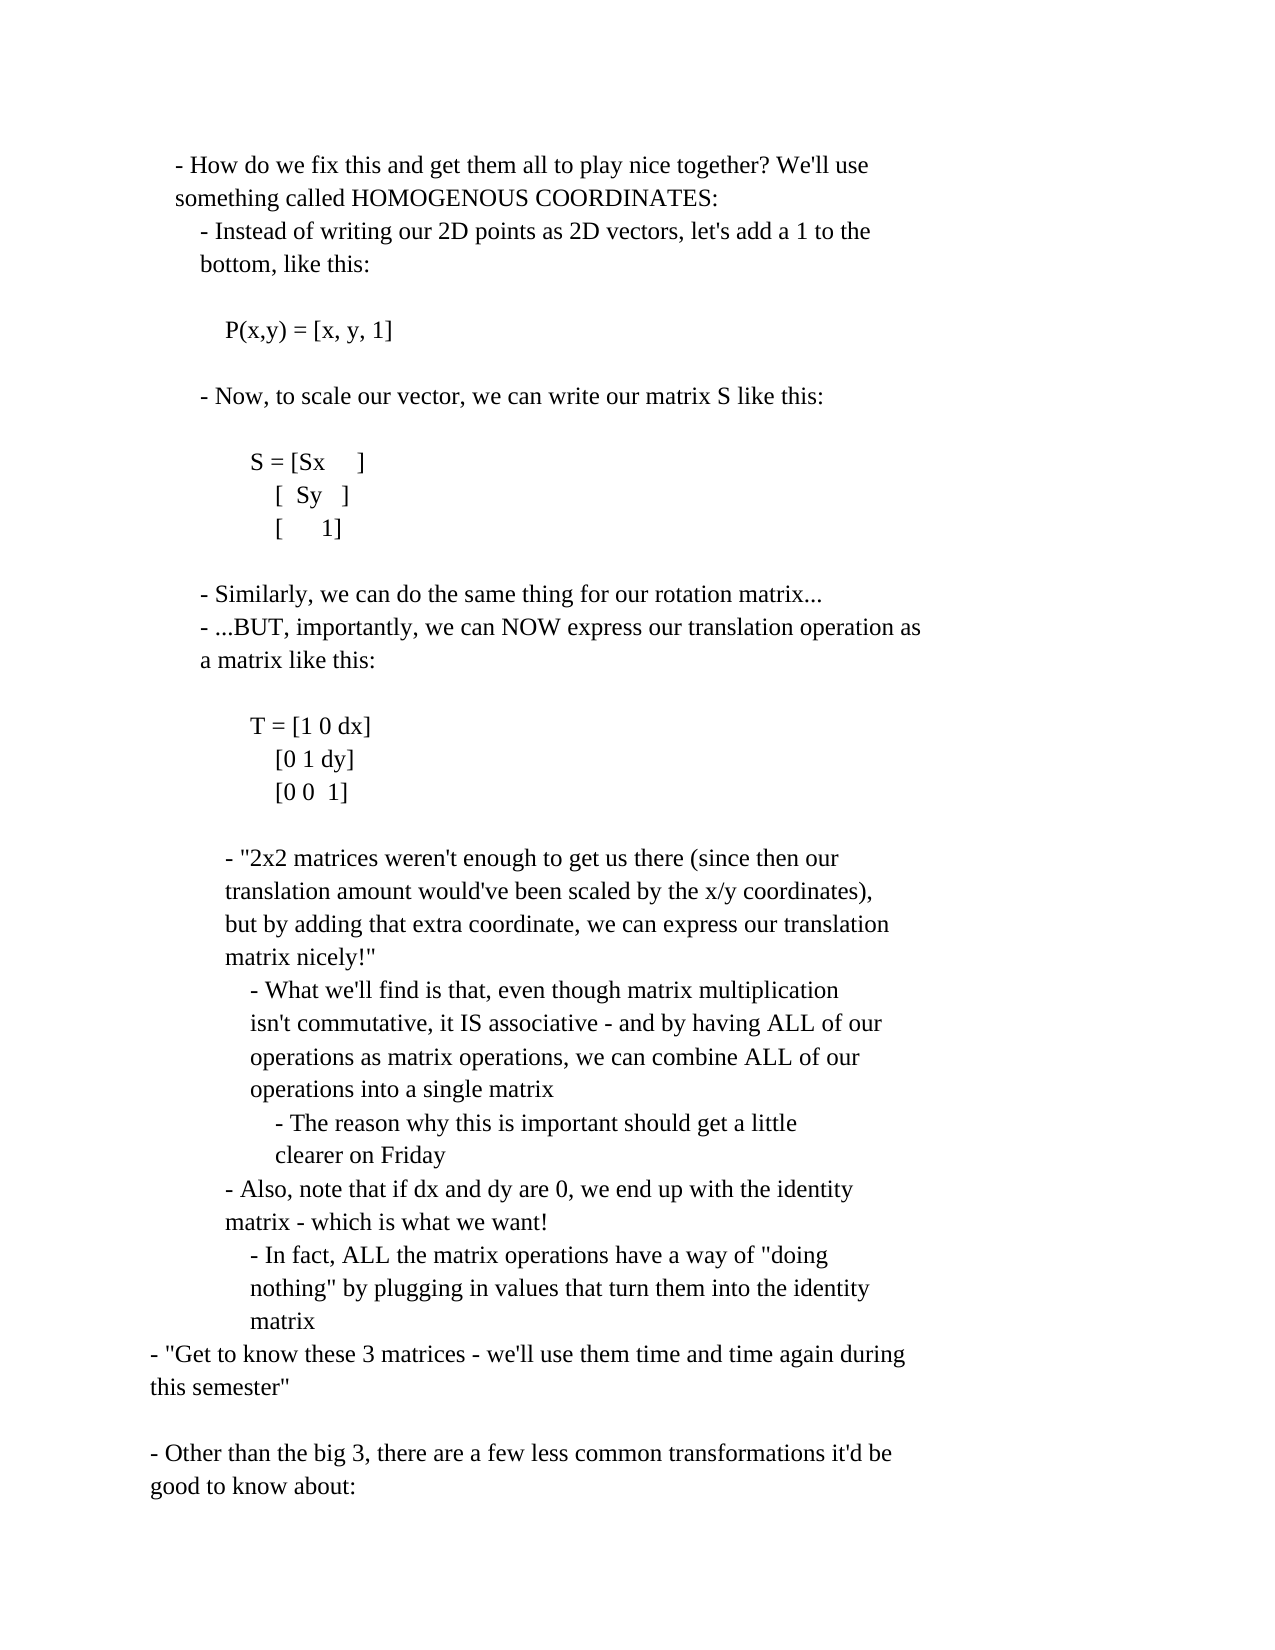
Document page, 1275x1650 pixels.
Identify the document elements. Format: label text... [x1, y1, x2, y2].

text a matrix like this: [150, 645, 1125, 674]
text nothing" by plugging in values that turn them into the identity [150, 1273, 1125, 1301]
text - Similarly, we can do the same thing for our rotation matrix... [150, 579, 1125, 608]
text [ Sy ] [150, 480, 1125, 509]
text - "Get to know these 3 matrices - we'll use them time and time again during [150, 1339, 1125, 1367]
text clearer on Friday [150, 1141, 1125, 1169]
text something called HOMOGENOUS COORDINATES: [150, 183, 1125, 212]
text matrix [150, 1306, 1125, 1334]
text but by adding that extra coordinate, we can express our translation [150, 909, 1125, 938]
text bottom, like this: [150, 249, 1125, 278]
text P(x,y) = [x, y, 1] [150, 315, 1125, 344]
text isn't commutative, it IS associative - and by having ALL of our [150, 1008, 1125, 1037]
text [0 0 1] [150, 777, 1125, 806]
text operations into a single matrix [150, 1074, 1125, 1103]
text S = [Sx ] [150, 447, 1125, 476]
text T = [1 0 dx] [150, 711, 1125, 740]
text [0 1 dy] [150, 744, 1125, 773]
text this semester" [150, 1372, 1125, 1401]
text [ 1] [150, 513, 1125, 542]
text translation amount would've been scaled by the x/y coordinates), [150, 876, 1125, 905]
text - ...BUT, importantly, we can NOW express our translation operation as [150, 612, 1125, 641]
text - Instead of writing our 2D points as 2D vectors, let's add a 1 to the [150, 216, 1125, 245]
text - What we'll find is that, even though matrix multiplication [150, 976, 1125, 1004]
text - Other than the big 3, there are a few less common transformations it'd be [150, 1438, 1125, 1467]
text good to know about: [150, 1471, 1125, 1499]
text - In fact, ALL the matrix operations have a way of "doing [150, 1240, 1125, 1268]
text matrix - which is what we want! [150, 1207, 1125, 1235]
text - Also, note that if dx and dy are 0, we end up with the identity [150, 1174, 1125, 1202]
text - "2x2 matrices weren't enough to get us there (since then our [150, 843, 1125, 872]
text operations as matrix operations, we can combine ALL of our [150, 1042, 1125, 1070]
text matrix nicely!" [150, 942, 1125, 971]
text - The reason why this is important should get a little [150, 1108, 1125, 1136]
text - Now, to scale our vector, we can write our matrix S like this: [150, 381, 1125, 410]
text - How do we fix this and get them all to play nice together? We'll use [150, 150, 1125, 179]
